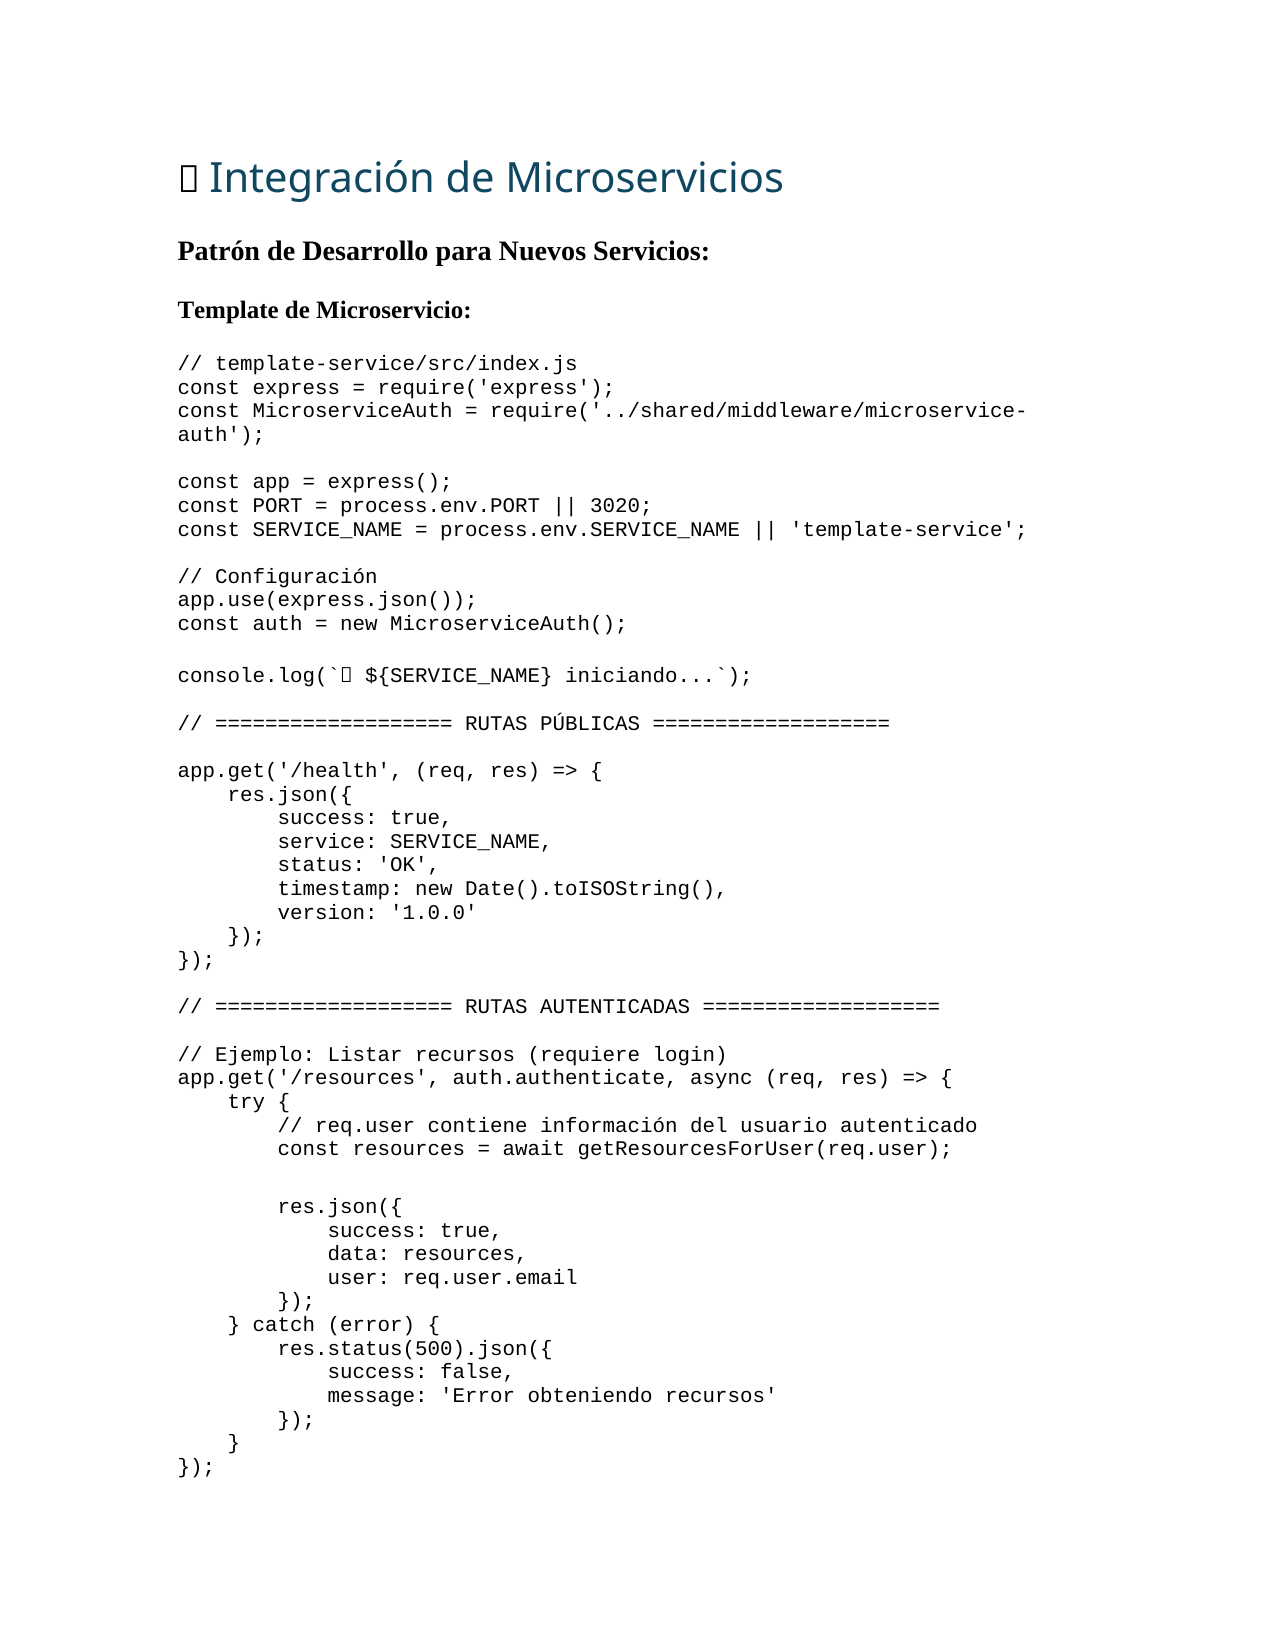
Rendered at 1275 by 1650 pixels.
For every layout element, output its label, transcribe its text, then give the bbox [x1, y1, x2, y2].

text // template-service/src/index.js [177, 353, 1098, 377]
text // req.user contiene información del usuario autenticado [177, 1114, 1098, 1138]
text }); [177, 1456, 1098, 1480]
text // =================== RUTAS PÚBLICAS =================== [177, 713, 1098, 736]
text success: true, [177, 1219, 1098, 1243]
text // Ejemplo: Listar recursos (requiere login) [177, 1044, 1098, 1067]
text } catch (error) { [177, 1314, 1098, 1338]
text // =================== RUTAS AUTENTICADAS =================== [177, 996, 1098, 1020]
text success: false, [177, 1361, 1098, 1385]
text res.status(500).json({ [177, 1338, 1098, 1361]
text const MicroserviceAuth = require('../shared/middleware/microservice-auth'); [177, 400, 1098, 448]
text 🔗 Integración de Microservicios [177, 148, 1098, 204]
text }); [177, 1409, 1098, 1432]
text console.log(`🚀 ${SERVICE_NAME} iniciando...`); [177, 660, 1098, 689]
text const SERVICE_NAME = process.env.SERVICE_NAME || 'template-service'; [177, 518, 1098, 542]
text Patrón de Desarrollo para Nuevos Servicios: [177, 233, 1098, 266]
text user: req.user.email [177, 1267, 1098, 1291]
text const auth = new MicroserviceAuth(); [177, 613, 1098, 637]
text const express = require('express'); [177, 377, 1098, 400]
text res.json({ [177, 1196, 1098, 1219]
text version: '1.0.0' [177, 902, 1098, 925]
text } [177, 1432, 1098, 1456]
text Template de Microservicio: [177, 295, 1098, 324]
text const resources = await getResourcesForUser(req.user); [177, 1138, 1098, 1162]
text data: resources, [177, 1243, 1098, 1267]
text app.get('/resources', auth.authenticate, async (req, res) => { [177, 1067, 1098, 1091]
text // Configuración [177, 566, 1098, 589]
text const PORT = process.env.PORT || 3020; [177, 495, 1098, 518]
text res.json({ [177, 783, 1098, 807]
text }); [177, 949, 1098, 973]
text message: 'Error obteniendo recursos' [177, 1385, 1098, 1409]
text app.get('/health', (req, res) => { [177, 760, 1098, 783]
text }); [177, 925, 1098, 949]
text timestamp: new Date().toISOString(), [177, 878, 1098, 902]
text }); [177, 1291, 1098, 1314]
text const app = express(); [177, 471, 1098, 495]
text app.use(express.json()); [177, 589, 1098, 613]
text try { [177, 1091, 1098, 1114]
text success: true, [177, 807, 1098, 831]
text service: SERVICE_NAME, [177, 831, 1098, 854]
text status: 'OK', [177, 854, 1098, 878]
